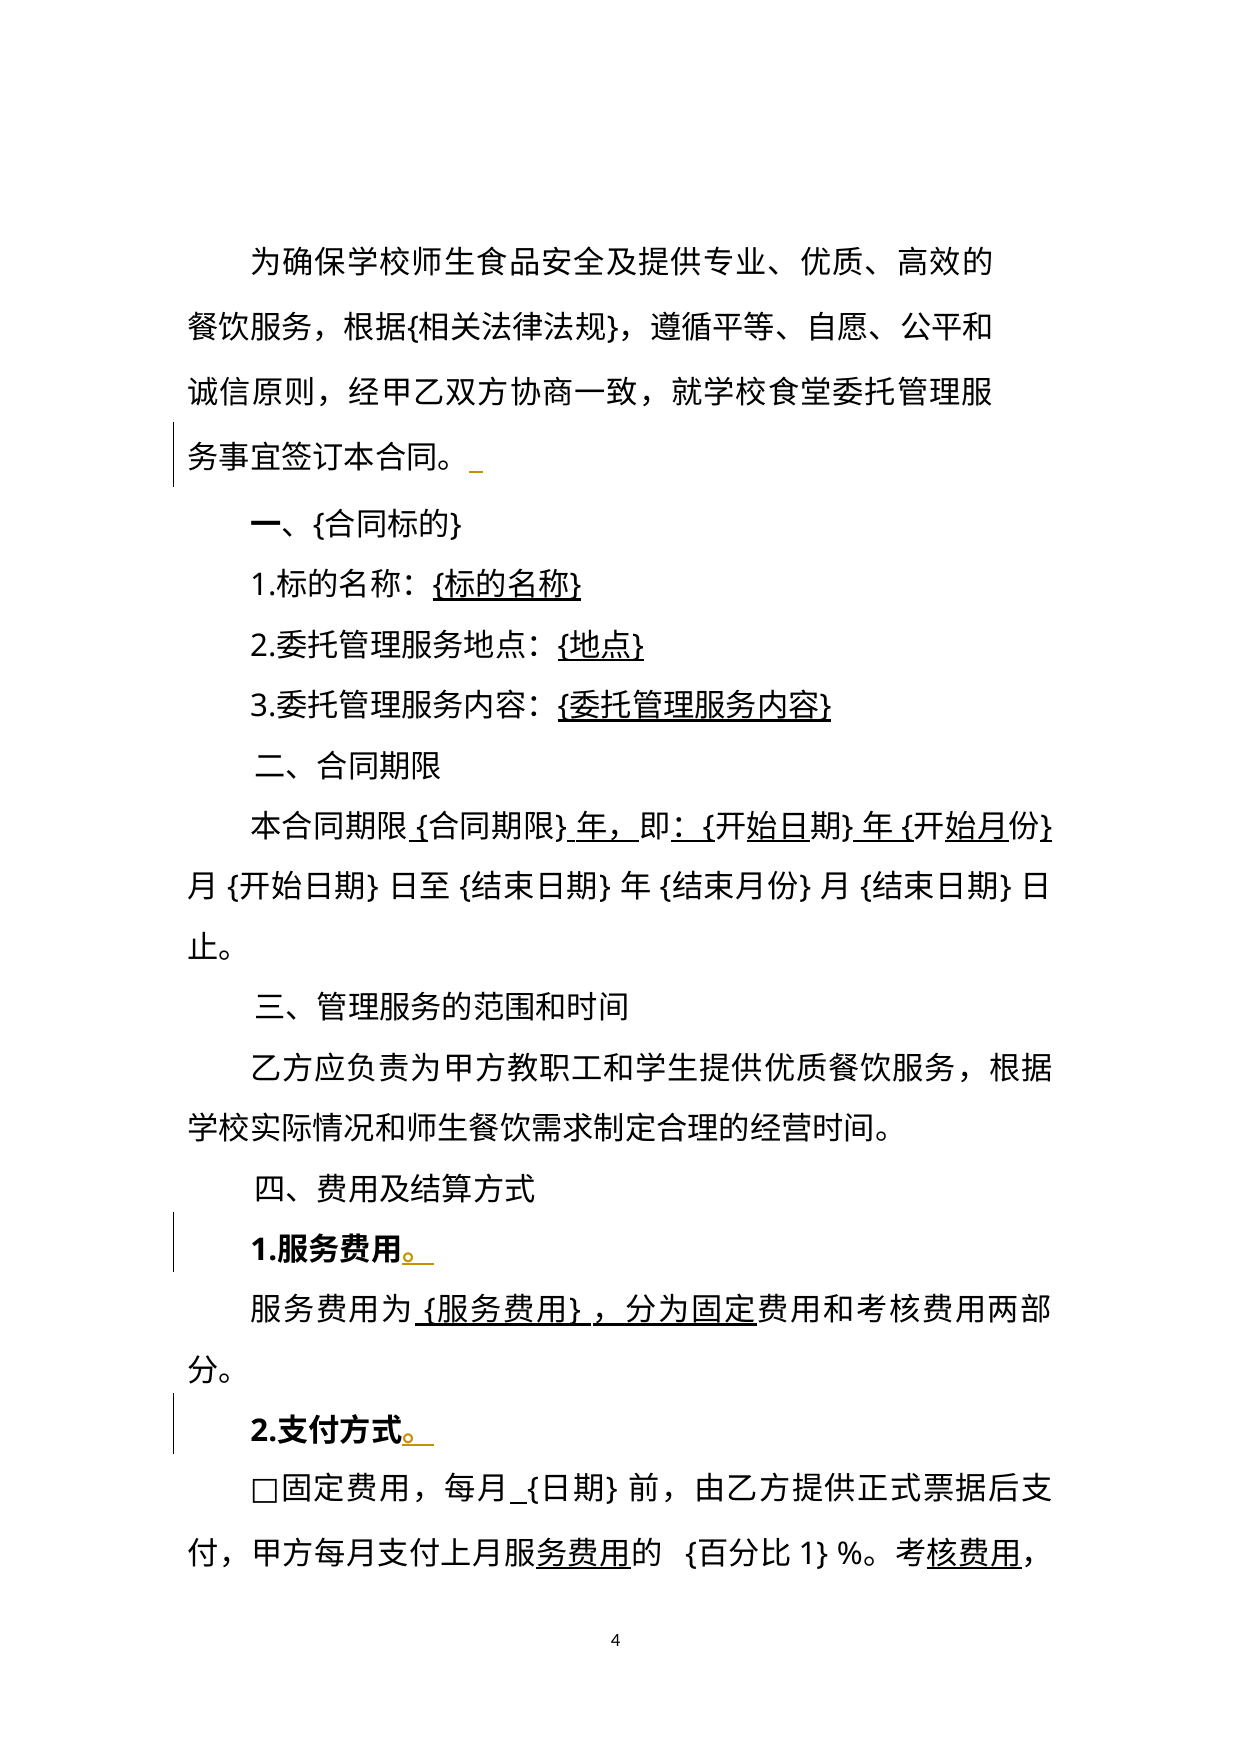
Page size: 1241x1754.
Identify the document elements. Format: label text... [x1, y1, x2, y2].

text 一、{合同标的} [187, 487, 1053, 547]
text 服务费用为 {服务费用} ，分为固定费用和考核费用两部分。 [187, 1272, 1053, 1393]
text 2.支付方式 [187, 1393, 1053, 1454]
list 四、费用及结算方式 [187, 1152, 1053, 1212]
text 乙方应负责为甲方教职工和学生提供优质餐饮服务，根据学校实际情况和师生餐饮需求制定合理的经营时间。 [187, 1031, 1053, 1152]
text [187, 1454, 1053, 1584]
text 1.标的名称：{标的名称} [187, 547, 1053, 608]
list 三、管理服务的范围和时间 [187, 970, 1053, 1031]
text 1.服务费用 [187, 1212, 1053, 1272]
text 3.委托管理服务内容：{委托管理服务内容} [187, 668, 1053, 729]
text 本合同期限 {合同期限} 年，即：{开始日期} 年 {开始月份} 月 {开始日期} 日至 {结束日期} 年 {结束月份} 月 {结束日期} 日止。 [187, 789, 1053, 970]
text 2.委托管理服务地点：{地点} [187, 608, 1053, 668]
list 二、合同期限 [187, 729, 1053, 789]
text 为确保学校师生食品安全及提供专业、优质、高效的餐饮服务，根据{相关法律法规}，遵循平等、自愿、公平和诚信原则，经甲乙双方协商一致，就学校食堂委托管理服务事宜签订本合同。 [187, 227, 995, 487]
